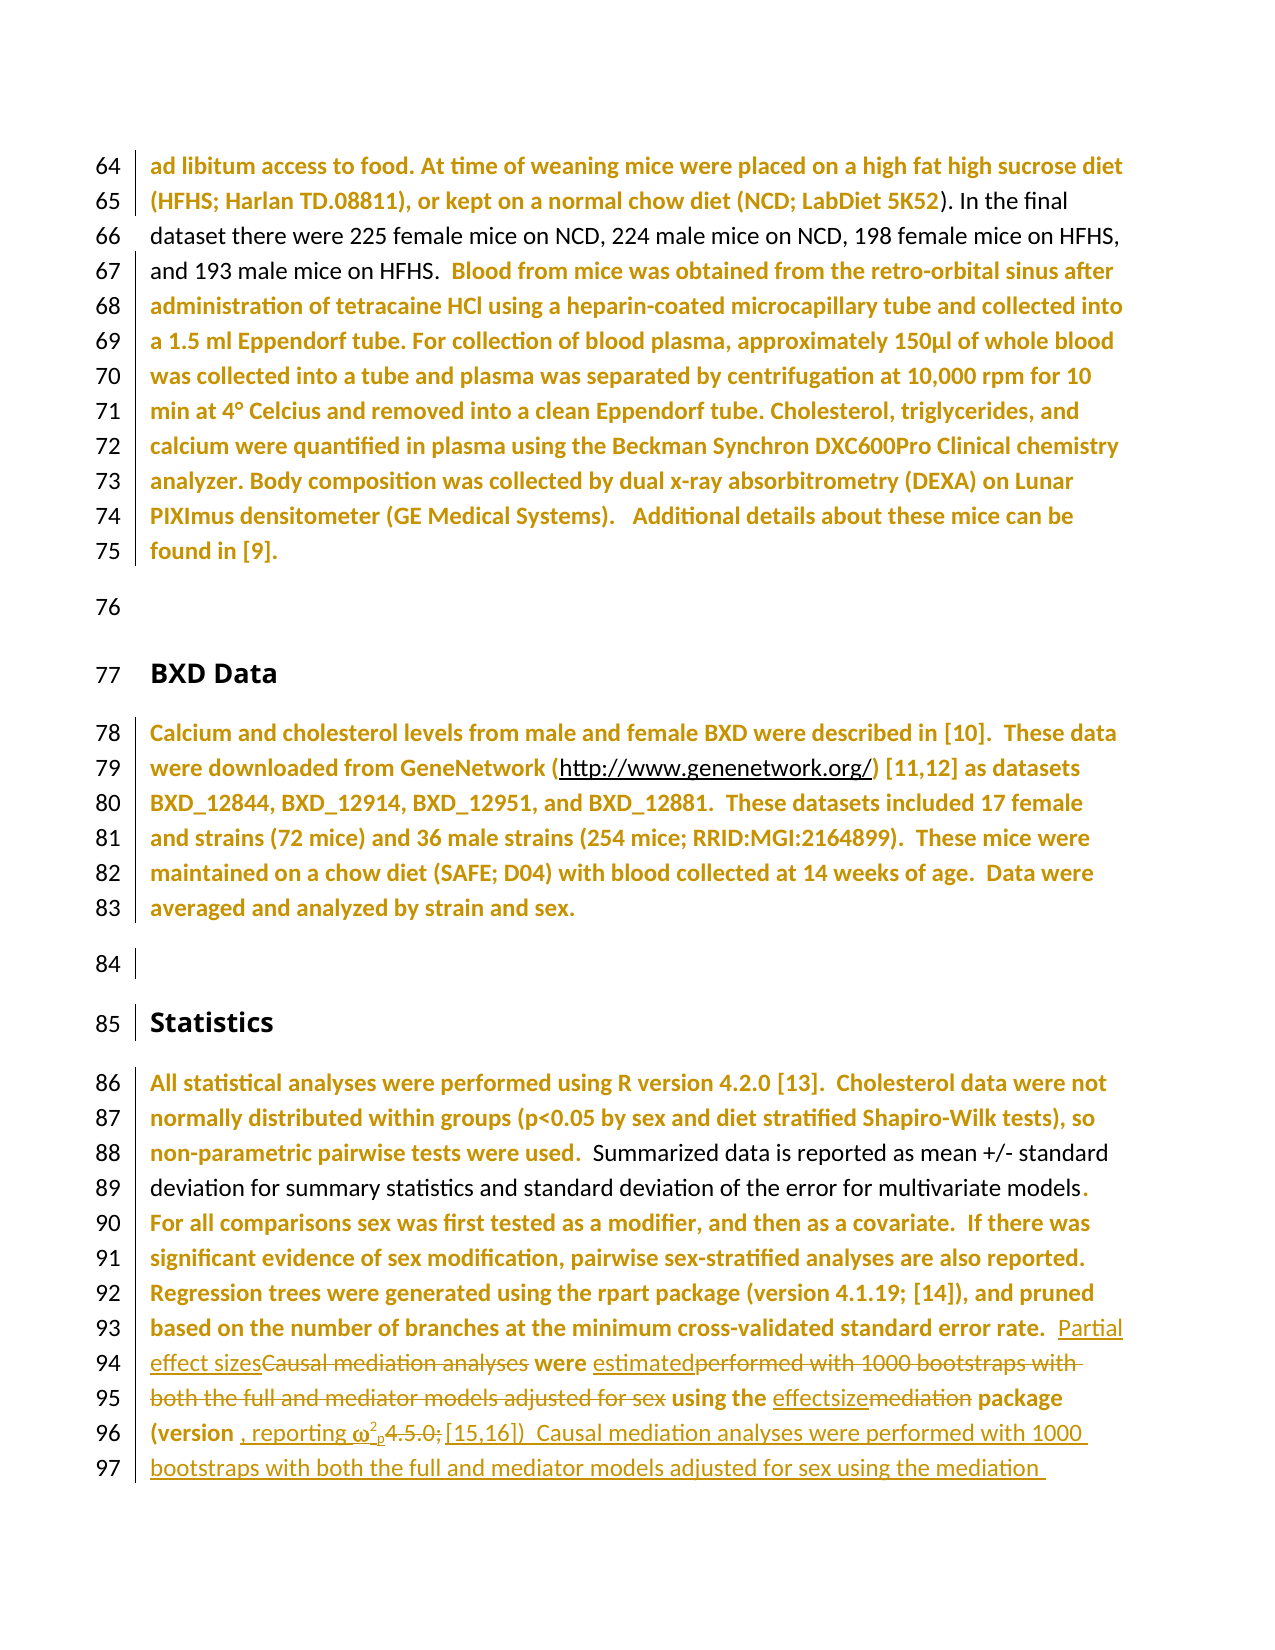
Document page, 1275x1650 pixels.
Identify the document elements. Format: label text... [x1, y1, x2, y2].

subtitle Statistics [150, 1004, 1125, 1041]
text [150, 150, 1125, 566]
text Calcium and cholesterol levels from male and female BXD were described in [10]. These data were downloaded from GeneNetwork (http://www.genenetwork.org/) [11,12] as datasets BXD_12844, BXD_12914, BXD_12951, and BXD_12881. These datasets included 17 female and strains (72 mice) and 36 male strains (254 mice; RRID:MGI:2164899). These mice were maintained on a chow diet (SAFE; D04) with blood collected at 14 weeks of age. Data were averaged and analyzed by strain and sex. [150, 717, 1125, 923]
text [150, 1067, 1125, 1483]
subtitle BXD Data [150, 654, 1125, 691]
